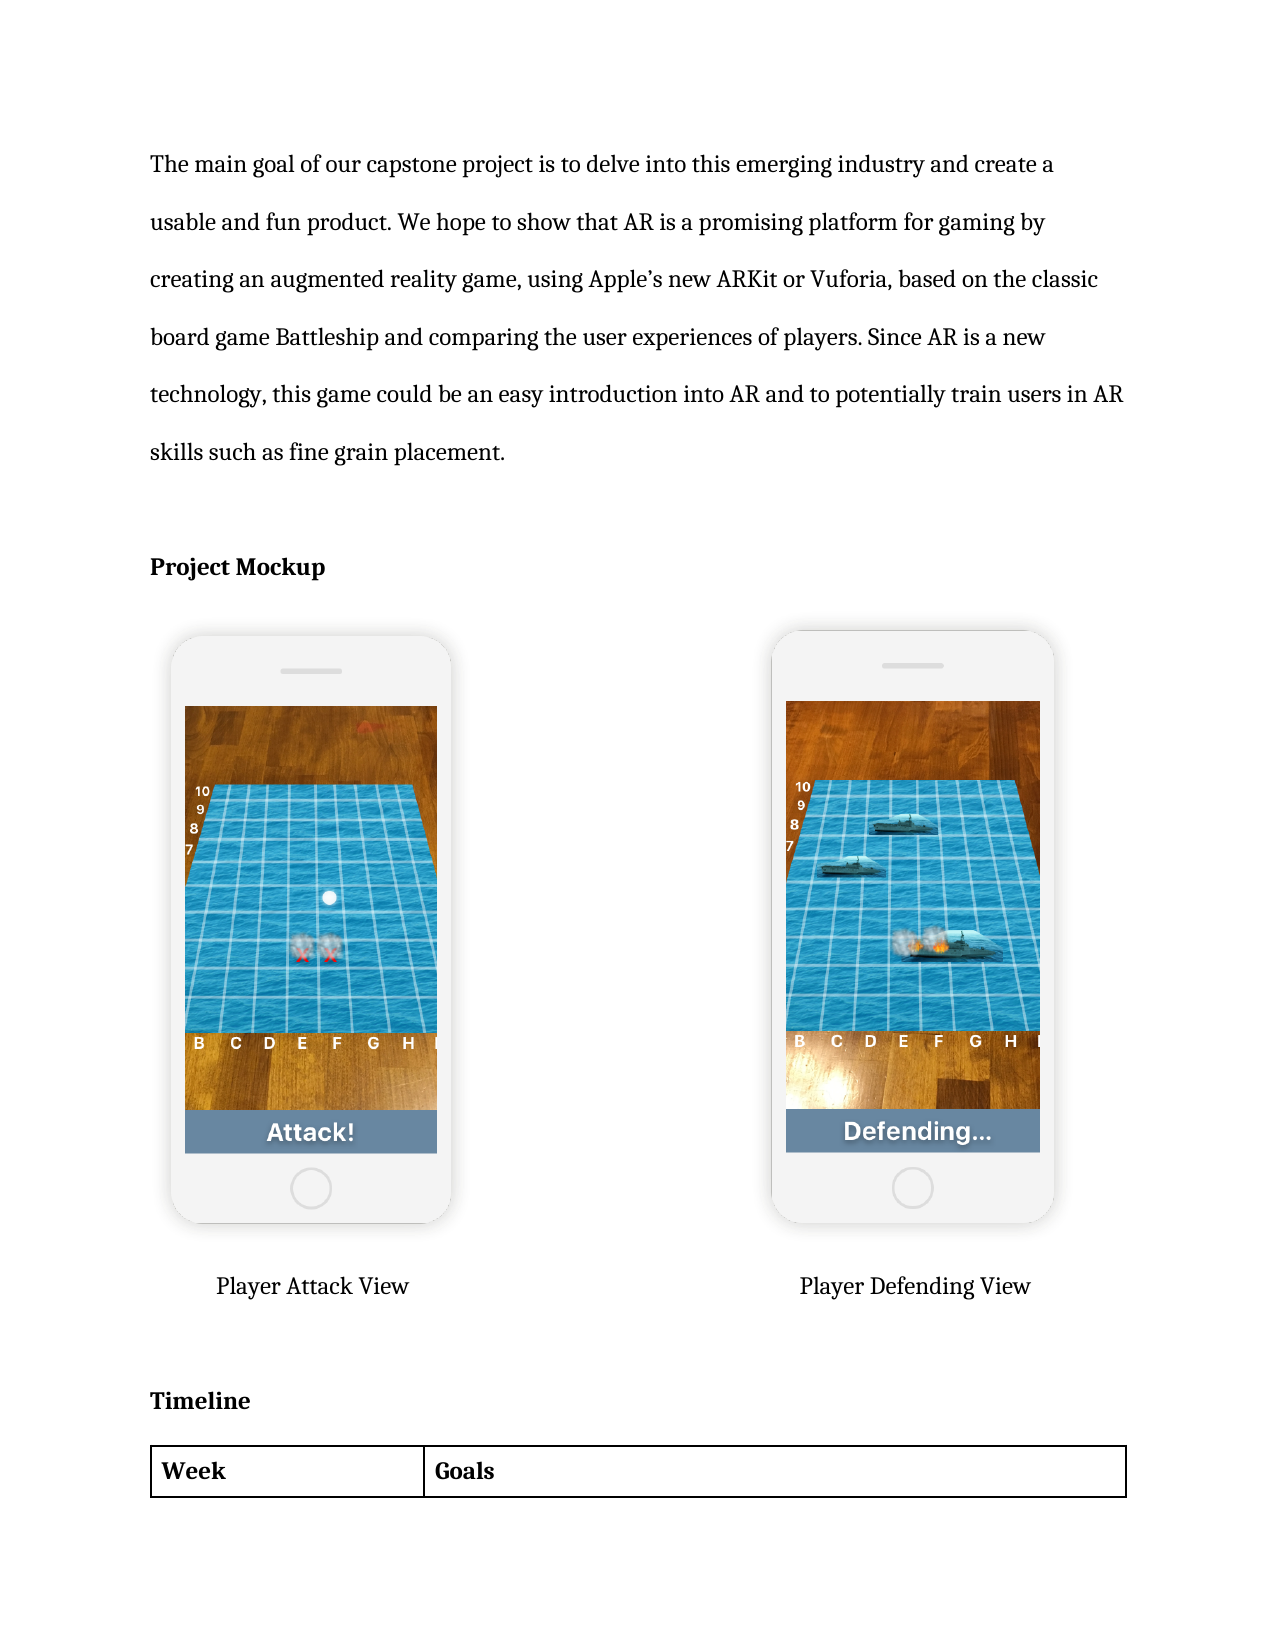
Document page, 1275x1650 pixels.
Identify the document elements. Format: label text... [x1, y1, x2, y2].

text Player Attack View Player Defending View [150, 1272, 1125, 1301]
picture [150, 615, 472, 1244]
text Timeline [150, 1387, 1125, 1416]
table_header Week [152, 1447, 423, 1496]
table_header Goals [425, 1447, 1125, 1496]
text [150, 150, 1125, 466]
text Project Mockup [150, 552, 1125, 581]
picture [750, 610, 1075, 1244]
